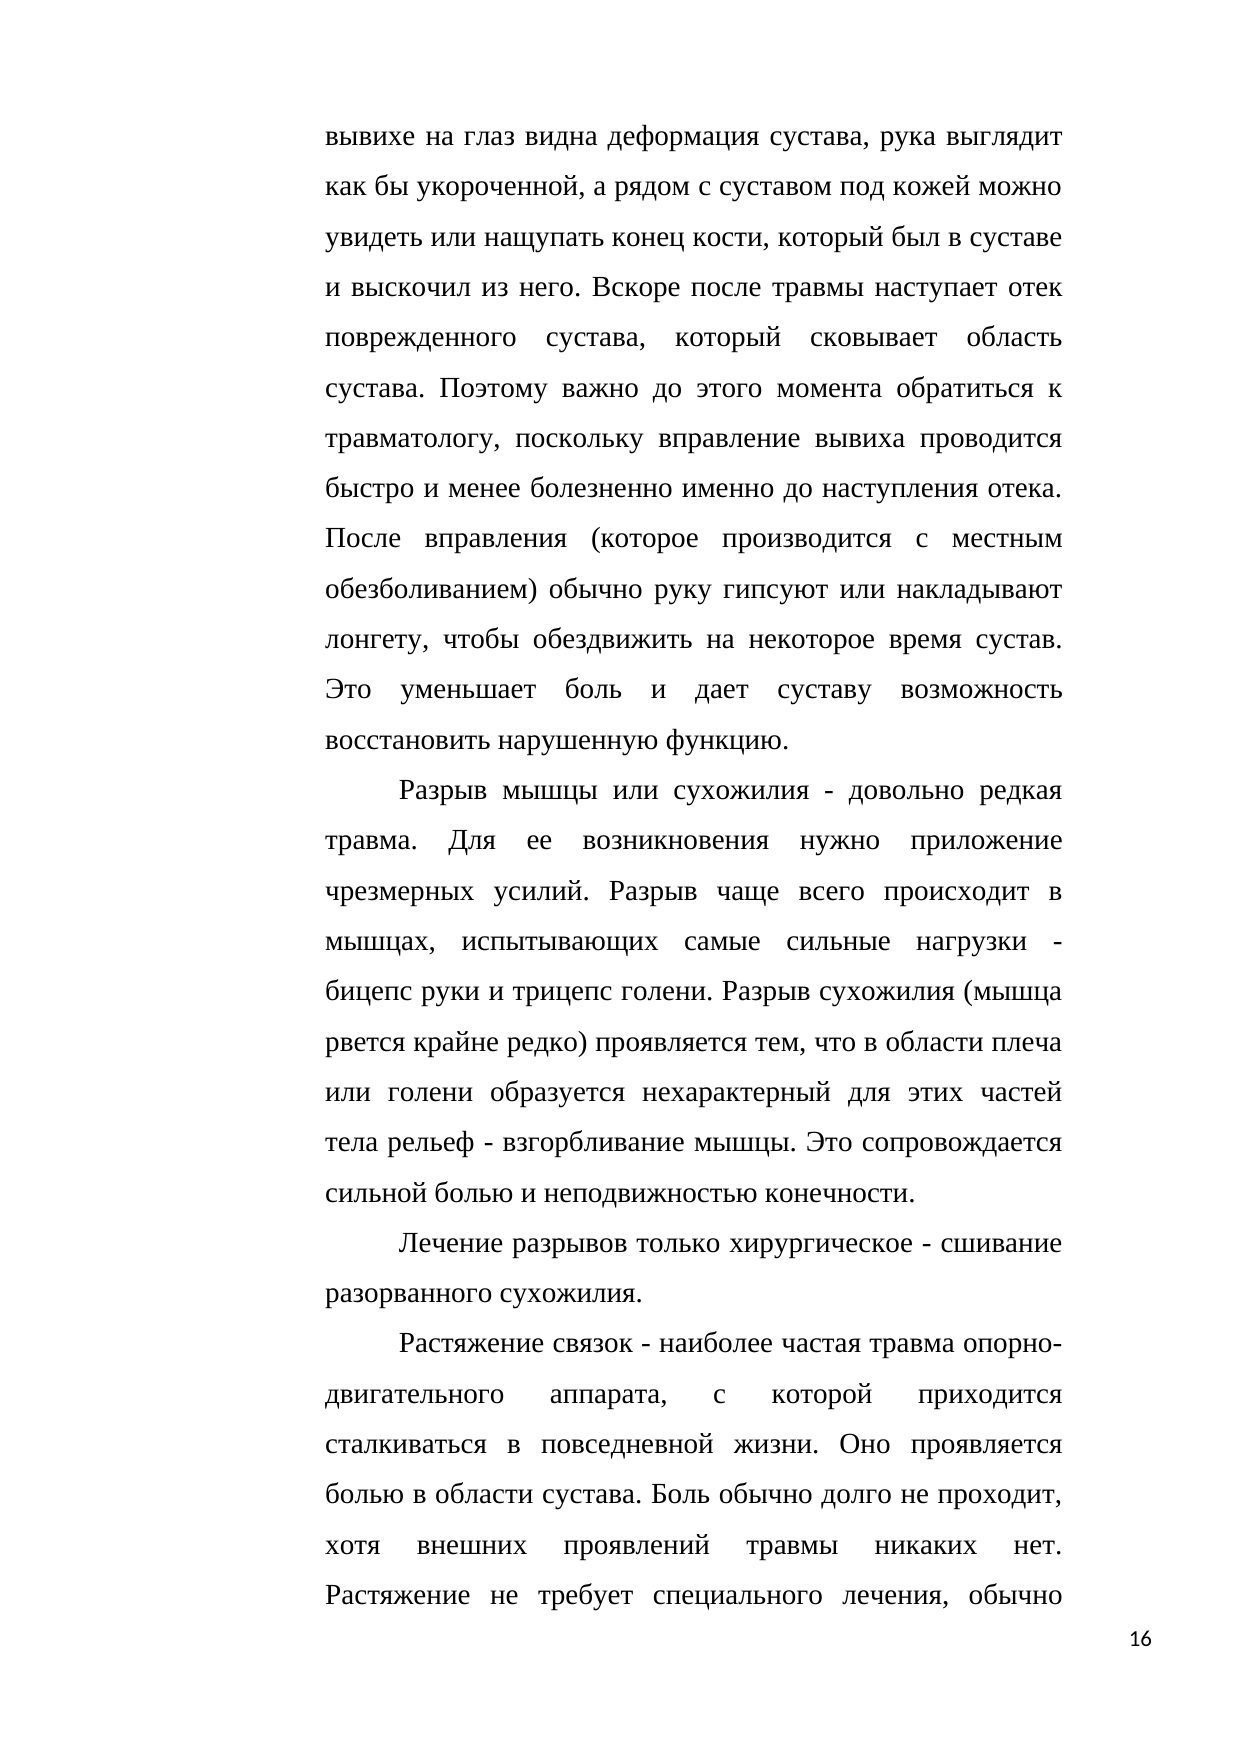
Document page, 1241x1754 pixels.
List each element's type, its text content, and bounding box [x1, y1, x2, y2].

text Лечение разрывов только хирургическое - сшивание разорванного сухожилия. [325, 1225, 1063, 1309]
text Разрыв мышцы или сухожилия - довольно редкая травма. Для ее возникновения нужно приложение чрезмерных усилий. Разрыв чаще всего происходит в мышцах, испытывающих самые сильные нагрузки - бицепс руки и трицепс голени. Разрыв сухожилия (мышца рвется крайне редко) проявляется тем, что в области плеча или голени образуется нехарактерный для этих частей тела рельеф - взгорбливание мышцы. Это сопровождается сильной болью и неподвижностью конечности. [325, 772, 1063, 1208]
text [325, 1326, 1063, 1611]
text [325, 118, 1063, 755]
